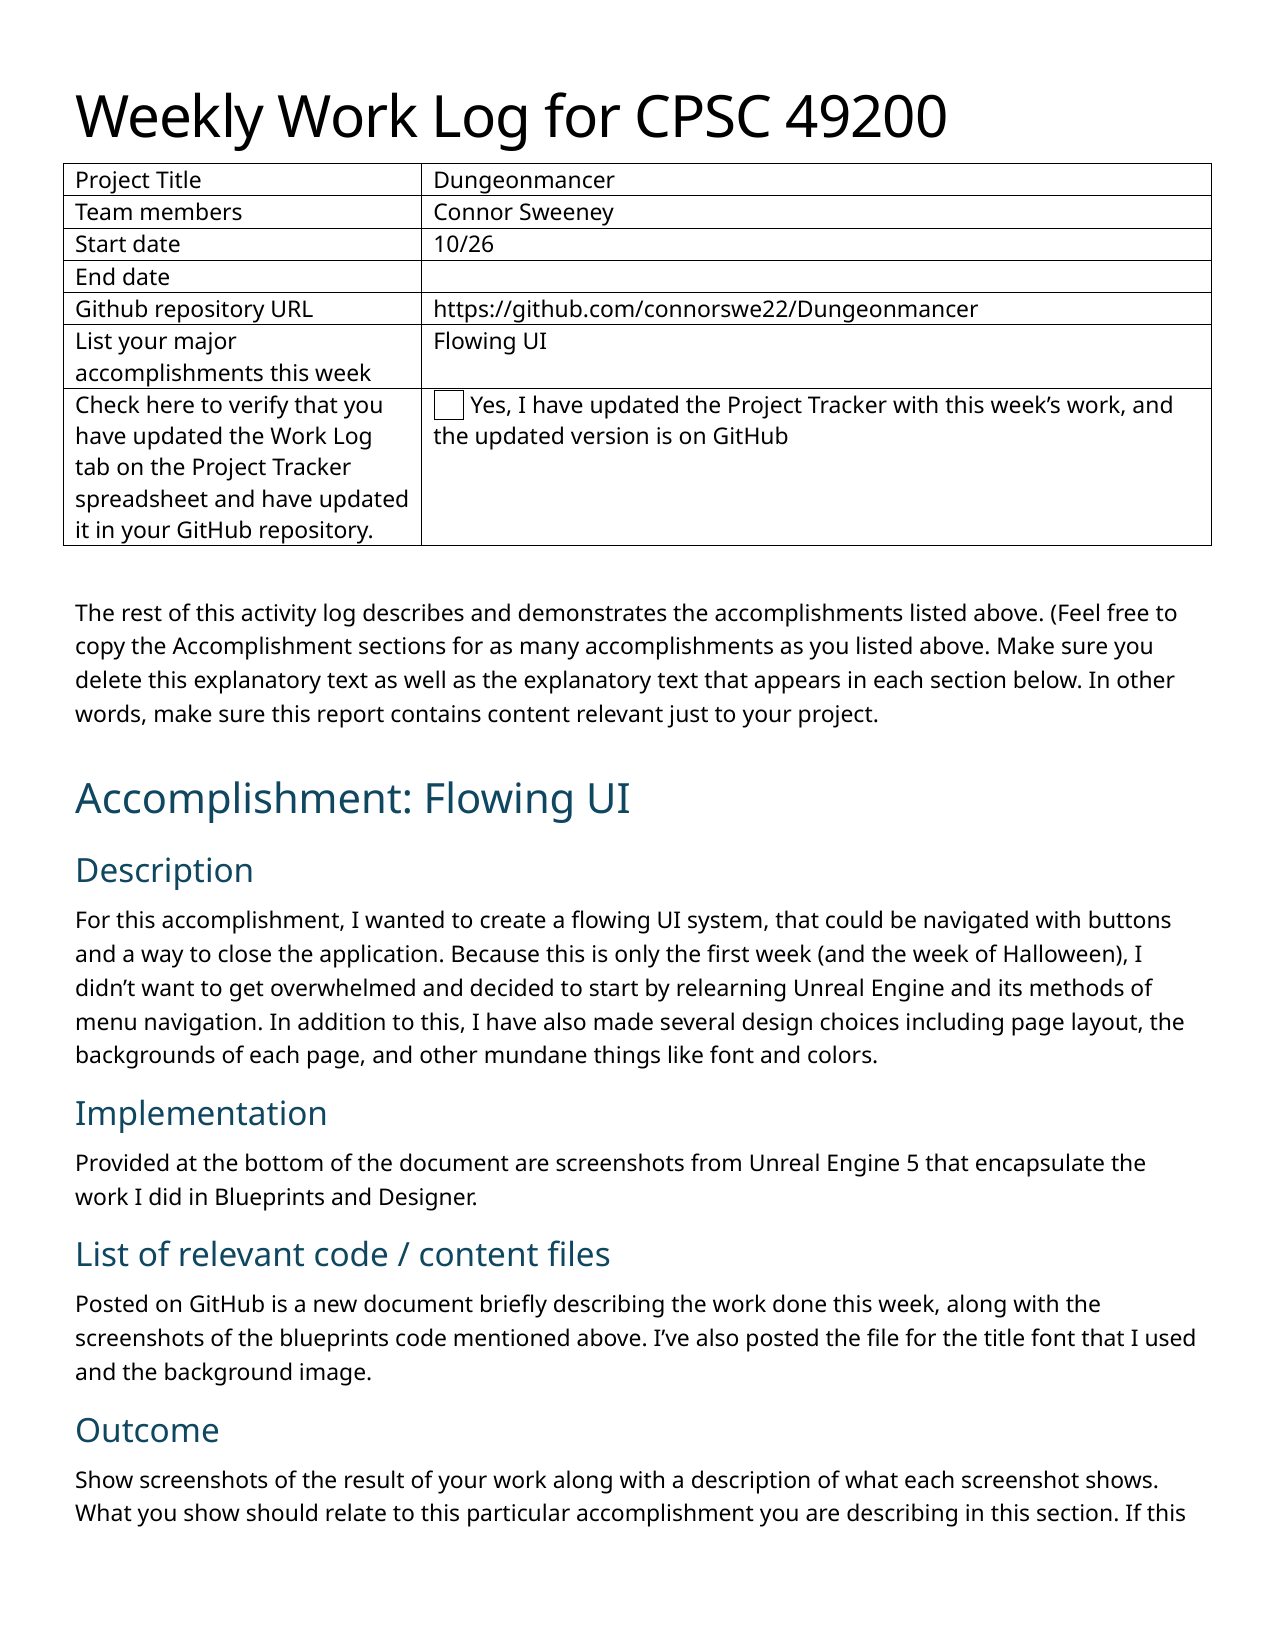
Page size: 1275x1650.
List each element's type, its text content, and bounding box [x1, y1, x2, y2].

subtitle Implementation [75, 1090, 1200, 1135]
title Weekly Work Log for CPSC 49200 [75, 75, 1200, 154]
table_header Dungeonmancer [422, 164, 1211, 195]
table_cell 10/26 [422, 229, 1211, 260]
table_cell [422, 261, 1211, 292]
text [75, 1464, 1200, 1529]
table_header Project Title [64, 164, 421, 195]
table_cell https://github.com/connorswe22/Dungeonmancer [422, 293, 1211, 324]
table_cell Team members [64, 196, 421, 227]
table_cell Github repository URL [64, 293, 421, 324]
text Provided at the bottom of the document are screenshots from Unreal Engine 5 that encapsulate the work I did in Blueprints and Designer. [75, 1147, 1200, 1212]
subtitle List of relevant code / content files [75, 1231, 1200, 1277]
table_cell End date [64, 261, 421, 292]
table_cell Flowing UI [422, 325, 1211, 388]
subtitle Description [75, 847, 1200, 892]
text For this accomplishment, I wanted to create a flowing UI system, that could be navigated with buttons and a way to close the application. Because this is only the first week (and the week of Halloween), I didn’t want to get overwhelmed and decided to start by relearning Unreal Engine and its methods of menu navigation. In addition to this, I have also made several design choices including page layout, the backgrounds of each page, and other mundane things like font and colors. [75, 904, 1200, 1071]
table_cell Yes, I have updated the Project Tracker with this week’s work, and the updated version is on GitHub [422, 389, 1211, 545]
subtitle Outcome [75, 1406, 1200, 1452]
table_cell Start date [64, 229, 421, 260]
subtitle Accomplishment: Flowing UI [75, 769, 1200, 826]
table_cell Check here to verify that you have updated the Work Log tab on the Project Tracker spreadsheet and have updated it in your GitHub repository. [64, 389, 421, 545]
table_cell List your major accomplishments this week [64, 325, 421, 388]
text The rest of this activity log describes and demonstrates the accomplishments listed above. (Feel free to copy the Accomplishment sections for as many accomplishments as you listed above. Make sure you delete this explanatory text as well as the explanatory text that appears in each section below. In other words, make sure this report contains content relevant just to your project. [75, 597, 1200, 729]
table_cell Connor Sweeney [422, 196, 1211, 227]
text Posted on GitHub is a new document briefly describing the work done this week, along with the screenshots of the blueprints code mentioned above. I’ve also posted the file for the title font that I used and the background image. [75, 1288, 1200, 1387]
